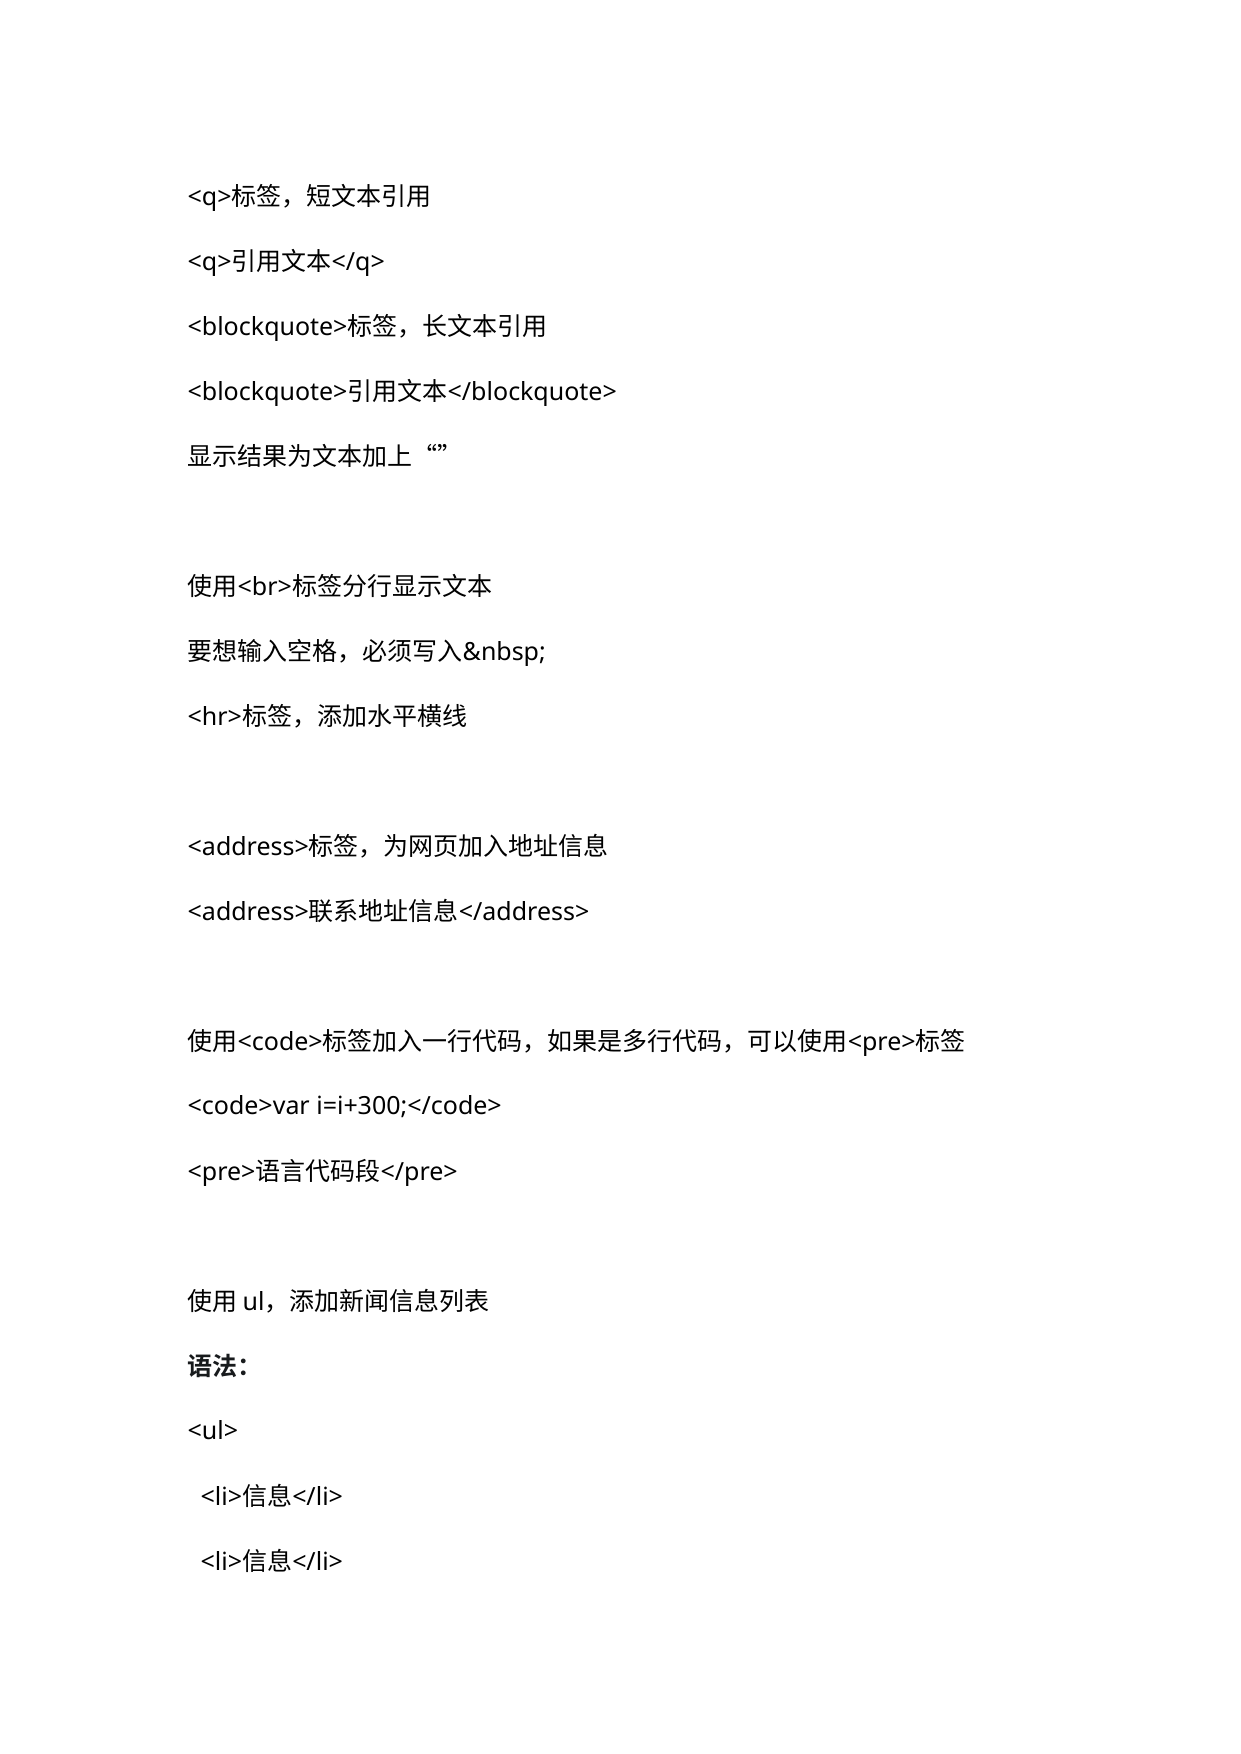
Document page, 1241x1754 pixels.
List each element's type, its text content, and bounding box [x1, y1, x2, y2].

text <li>信息</li> [187, 1462, 1053, 1527]
text <pre>语言代码段</pre> [187, 1137, 1053, 1202]
text <hr>标签，添加水平横线 [187, 682, 1053, 747]
text 要想输入空格，必须写入&nbsp; [187, 617, 1053, 682]
text 显示结果为文本加上“” [187, 422, 1053, 487]
text <blockquote>引用文本</blockquote> [187, 357, 1053, 422]
text <ul> [187, 1397, 1053, 1462]
text <q>引用文本</q> [187, 227, 1053, 292]
text <code>var i=i+300;</code> [187, 1072, 1053, 1137]
text <q>标签，短文本引用 [187, 162, 1053, 227]
text 使用ul，添加新闻信息列表 [187, 1267, 1053, 1332]
text 使用<code>标签加入一行代码，如果是多行代码，可以使用<pre>标签 [187, 1007, 1053, 1072]
text 语法： [187, 1332, 1053, 1397]
text <blockquote>标签，长文本引用 [187, 292, 1053, 357]
text <li>信息</li> [187, 1527, 1053, 1592]
text <address>联系地址信息</address> [187, 877, 1053, 942]
text 使用<br>标签分行显示文本 [187, 552, 1053, 617]
text <address>标签，为网页加入地址信息 [187, 812, 1053, 877]
